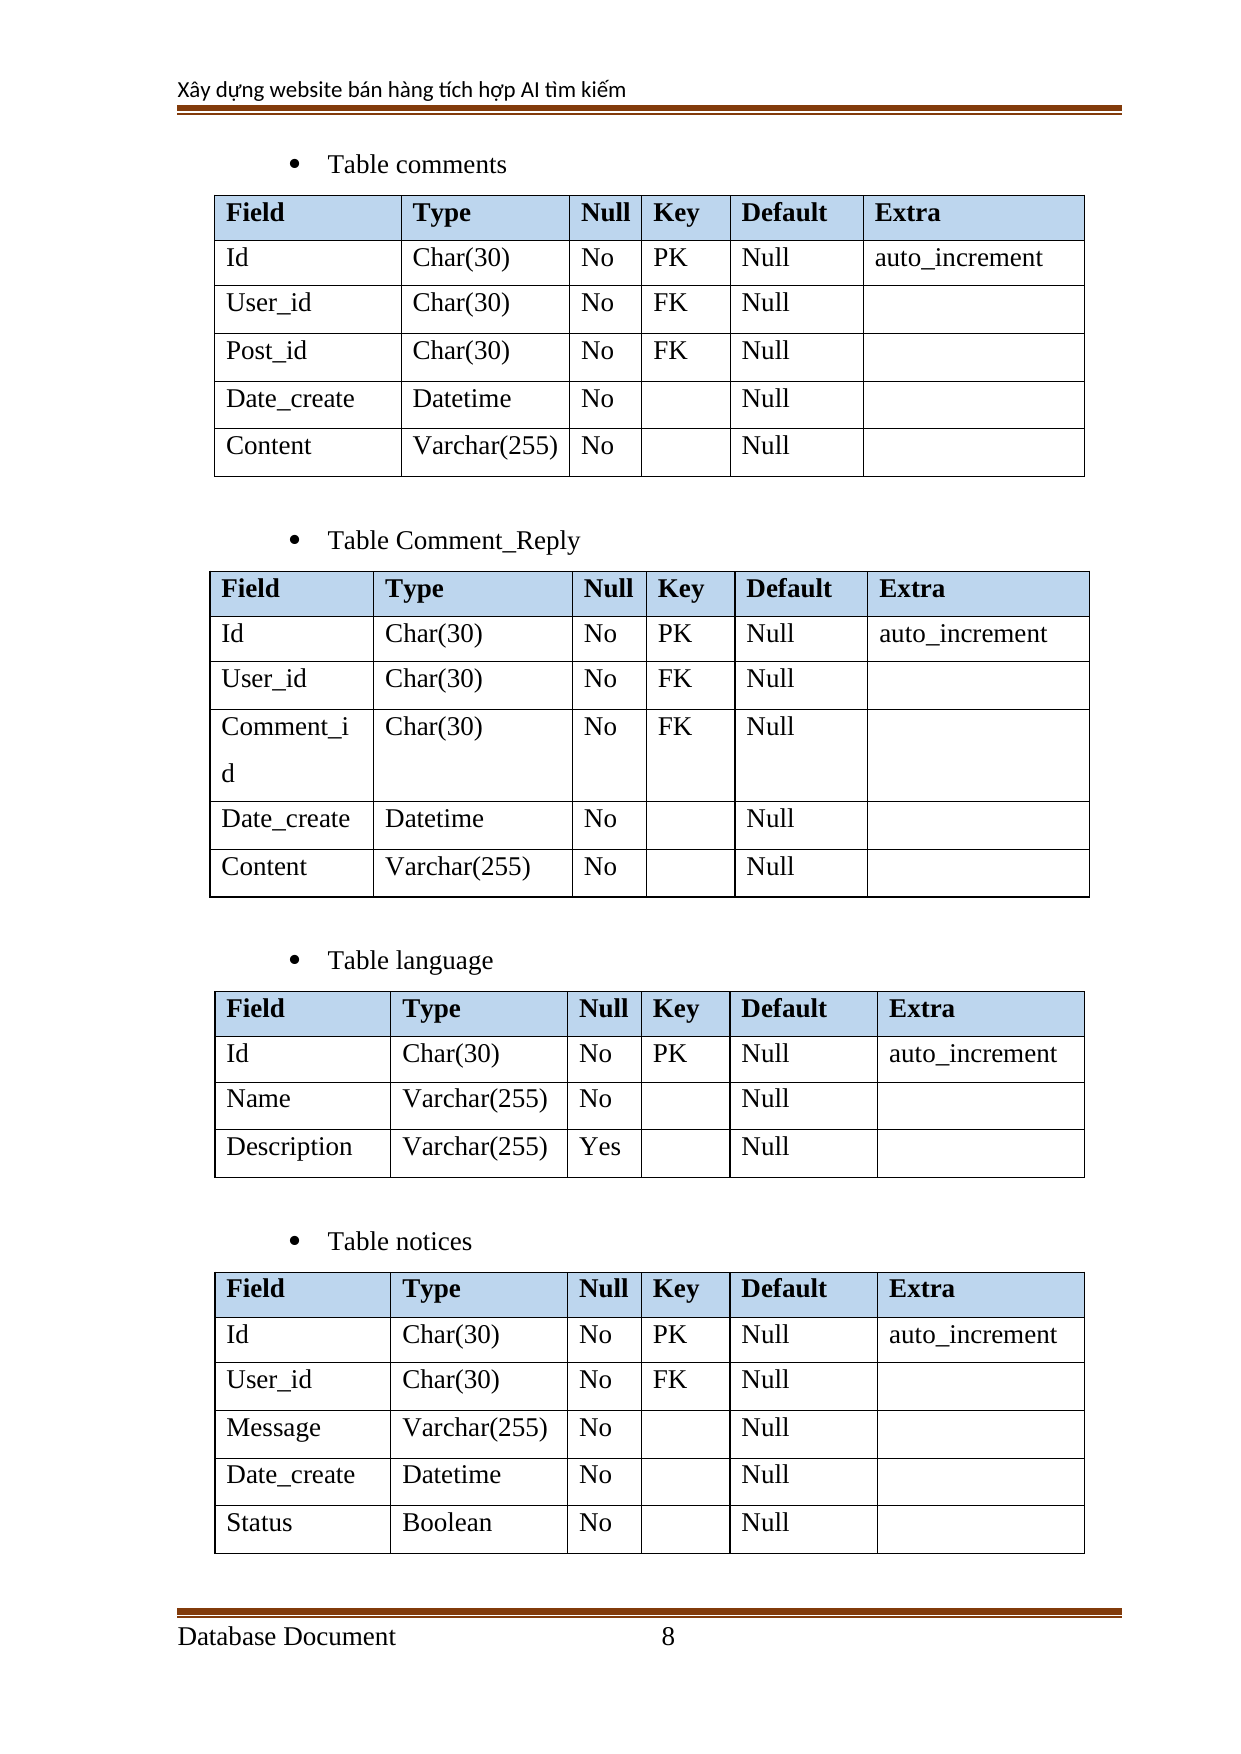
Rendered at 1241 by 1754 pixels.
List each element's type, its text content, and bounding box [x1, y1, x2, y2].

table_cell Date_create [216, 1459, 390, 1505]
table_cell Varchar(255) [402, 429, 569, 476]
table_cell [642, 1459, 729, 1505]
table_cell Null [731, 1363, 877, 1410]
table_header Null [570, 196, 641, 240]
table_cell Null [731, 1411, 877, 1458]
table_cell Description [216, 1130, 390, 1177]
table_cell No [568, 1083, 641, 1129]
table_cell PK [642, 1037, 729, 1082]
table_header Key [642, 196, 730, 240]
table_header Default [736, 572, 867, 616]
table_cell FK [647, 710, 734, 801]
table_cell User_id [216, 1363, 390, 1410]
table_cell Varchar(255) [391, 1411, 567, 1458]
table_cell [868, 662, 1089, 709]
table_cell Varchar(255) [391, 1083, 567, 1129]
table_header Key [647, 572, 734, 616]
table_cell User_id [211, 662, 373, 709]
table_header Field [215, 196, 401, 240]
table_cell Null [731, 1459, 877, 1505]
list Table language [290, 944, 1122, 975]
table_cell [864, 429, 1084, 476]
table_header Type [374, 572, 572, 616]
table_cell No [573, 617, 646, 661]
table_cell Char(30) [391, 1318, 567, 1362]
table_cell No [573, 802, 646, 849]
table_header Default [731, 1273, 877, 1317]
table_cell [647, 850, 734, 896]
table_cell auto_increment [864, 241, 1084, 285]
table_cell Yes [568, 1130, 641, 1177]
table_cell [642, 1130, 729, 1177]
table_cell FK [642, 286, 730, 333]
table_cell Null [731, 1130, 877, 1177]
table_cell [878, 1130, 1084, 1177]
table_cell Varchar(255) [374, 850, 572, 896]
table_cell No [570, 241, 641, 285]
table_cell PK [647, 617, 734, 661]
table_header Extra [868, 572, 1089, 616]
table_cell Null [731, 382, 863, 428]
table_cell Id [215, 241, 401, 285]
table_cell Id [211, 617, 373, 661]
table_cell Null [731, 1083, 877, 1129]
table_cell Char(30) [391, 1037, 567, 1082]
table_cell auto_increment [868, 617, 1089, 661]
table_cell Datetime [374, 802, 572, 849]
table_header Type [391, 1273, 567, 1317]
table_cell Null [731, 334, 863, 381]
table_cell No [568, 1506, 641, 1553]
table_cell [868, 850, 1089, 896]
list Table notices [290, 1225, 1122, 1256]
table_header Field [216, 1273, 390, 1317]
table_header Extra [864, 196, 1084, 240]
table_cell Status [216, 1506, 390, 1553]
table_cell No [568, 1363, 641, 1410]
table_cell Boolean [391, 1506, 567, 1553]
table_cell Datetime [402, 382, 569, 428]
table_cell [878, 1083, 1084, 1129]
table_header Default [731, 196, 863, 240]
table_cell Post_id [215, 334, 401, 381]
table_cell Null [731, 1506, 877, 1553]
table_cell No [573, 850, 646, 896]
table_cell Null [731, 429, 863, 476]
table_cell PK [642, 241, 730, 285]
table_cell auto_increment [878, 1037, 1084, 1082]
table_cell Null [736, 617, 867, 661]
table_cell Char(30) [374, 662, 572, 709]
table_cell Char(30) [402, 241, 569, 285]
table_header Null [568, 1273, 641, 1317]
table_cell No [573, 710, 646, 801]
table_cell Null [731, 1318, 877, 1362]
table_cell No [568, 1459, 641, 1505]
table_cell Date_create [211, 802, 373, 849]
table_cell Char(30) [374, 617, 572, 661]
table_header Null [573, 572, 646, 616]
table_cell Null [736, 850, 867, 896]
table_cell Date_create [215, 382, 401, 428]
table_cell [868, 710, 1089, 801]
table_cell [642, 1506, 729, 1553]
table_cell [878, 1506, 1084, 1553]
table_cell auto_increment [878, 1318, 1084, 1362]
table_cell Char(30) [391, 1363, 567, 1410]
table_cell Id [216, 1037, 390, 1082]
table_cell Varchar(255) [391, 1130, 567, 1177]
table_cell [642, 1083, 729, 1129]
table_header Field [216, 992, 390, 1036]
table_cell FK [642, 1363, 729, 1410]
table_header Type [402, 196, 569, 240]
table_cell [642, 382, 730, 428]
table_cell Char(30) [402, 334, 569, 381]
table_header Default [731, 992, 877, 1036]
table_cell Content [215, 429, 401, 476]
table_cell Char(30) [374, 710, 572, 801]
table_cell No [568, 1037, 641, 1082]
list Table comments [290, 148, 1122, 179]
table_cell Null [736, 710, 867, 801]
table_cell Null [736, 662, 867, 709]
table_cell [878, 1363, 1084, 1410]
table_cell Null [736, 802, 867, 849]
table_cell Id [216, 1318, 390, 1362]
table_cell Datetime [391, 1459, 567, 1505]
table_cell [864, 382, 1084, 428]
table_cell Name [216, 1083, 390, 1129]
list Table Comment_Reply [290, 524, 1122, 555]
table_cell [647, 802, 734, 849]
table_header Null [568, 992, 641, 1036]
table_cell Null [731, 286, 863, 333]
table_cell Content [211, 850, 373, 896]
table_cell No [570, 286, 641, 333]
table_cell [642, 1411, 729, 1458]
table_cell Char(30) [402, 286, 569, 333]
table_header Type [391, 992, 567, 1036]
table_cell No [570, 429, 641, 476]
table_cell No [570, 382, 641, 428]
table_cell Null [731, 241, 863, 285]
table_header Field [211, 572, 373, 616]
table_header Key [642, 992, 729, 1036]
table_cell Message [216, 1411, 390, 1458]
table_cell [868, 802, 1089, 849]
table_cell No [568, 1411, 641, 1458]
table_cell [878, 1459, 1084, 1505]
table_cell [864, 334, 1084, 381]
table_cell Null [731, 1037, 877, 1082]
table_cell PK [642, 1318, 729, 1362]
table_cell FK [647, 662, 734, 709]
table_cell Comment_id [211, 710, 373, 801]
table_header Extra [878, 992, 1084, 1036]
table_cell [864, 286, 1084, 333]
table_cell No [573, 662, 646, 709]
table_cell [642, 429, 730, 476]
table_cell No [568, 1318, 641, 1362]
table_header Extra [878, 1273, 1084, 1317]
table_cell User_id [215, 286, 401, 333]
table_cell FK [642, 334, 730, 381]
table_cell [878, 1411, 1084, 1458]
table_cell No [570, 334, 641, 381]
table_header Key [642, 1273, 729, 1317]
